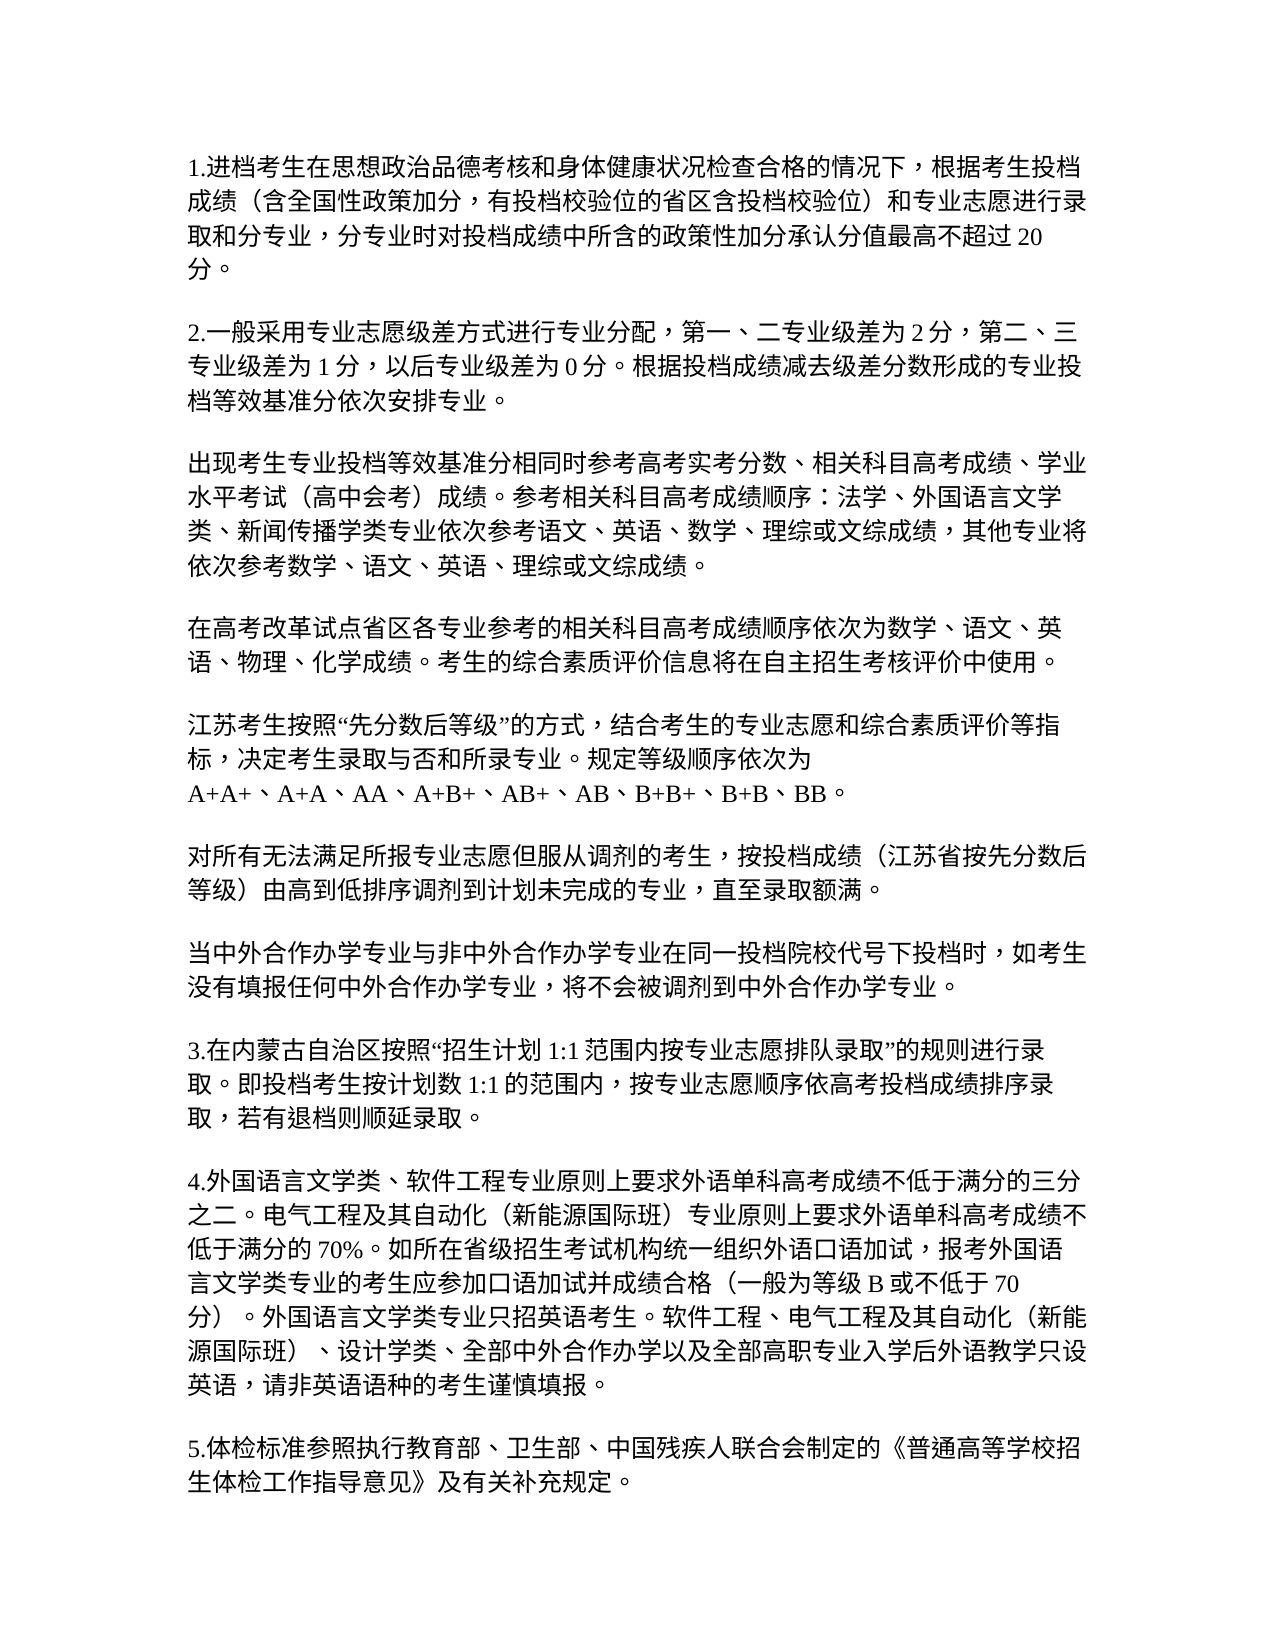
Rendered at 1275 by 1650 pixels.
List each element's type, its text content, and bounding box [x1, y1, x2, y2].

text 出现考生专业投档等效基准分相同时参考高考实考分数、相关科目高考成绩、学业水平考试（高中会考）成绩。参考相关科目高考成绩顺序：法学、外国语言文学类、新闻传播学类专业依次参考语文、英语、数学、理综或文综成绩，其他专业将依次参考数学、语文、英语、理综或文综成绩。 [187, 446, 1087, 582]
text 3.在内蒙古自治区按照“招生计划1:1范围内按专业志愿排队录取”的规则进行录取。即投档考生按计划数1:1的范围内，按专业志愿顺序依高考投档成绩排序录取，若有退档则顺延录取。 [187, 1032, 1087, 1135]
text 在高考改革试点省区各专业参考的相关科目高考成绩顺序依次为数学、语文、英语、物理、化学成绩。考生的综合素质评价信息将在自主招生考核评价中使用。 [187, 611, 1087, 679]
text 2.一般采用专业志愿级差方式进行专业分配，第一、二专业级差为2分，第二、三专业级差为1分，以后专业级差为0分。根据投档成绩减去级差分数形成的专业投档等效基准分依次安排专业。 [187, 315, 1087, 417]
text 对所有无法满足所报专业志愿但服从调剂的考生，按投档成绩（江苏省按先分数后等级）由高到低排序调剂到计划未完成的专业，直至录取额满。 [187, 839, 1087, 907]
text 江苏考生按照“先分数后等级”的方式，结合考生的专业志愿和综合素质评价等指标，决定考生录取与否和所录专业。规定等级顺序依次为A+A+、A+A、AA、A+B+、AB+、AB、B+B+、B+B、BB。 [187, 708, 1087, 810]
text 当中外合作办学专业与非中外合作办学专业在同一投档院校代号下投档时，如考生没有填报任何中外合作办学专业，将不会被调剂到中外合作办学专业。 [187, 936, 1087, 1004]
text 1.进档考生在思想政治品德考核和身体健康状况检查合格的情况下，根据考生投档成绩（含全国性政策加分，有投档校验位的省区含投档校验位）和专业志愿进行录取和分专业，分专业时对投档成绩中所含的政策性加分承认分值最高不超过20分。 [187, 150, 1087, 286]
text 5.体检标准参照执行教育部、卫生部、中国残疾人联合会制定的《普通高等学校招生体检工作指导意见》及有关补充规定。 [187, 1431, 1087, 1499]
text 4.外国语言文学类、软件工程专业原则上要求外语单科高考成绩不低于满分的三分之二。电气工程及其自动化（新能源国际班）专业原则上要求外语单科高考成绩不低于满分的70%。如所在省级招生考试机构统一组织外语口语加试，报考外国语言文学类专业的考生应参加口语加试并成绩合格（一般为等级B或不低于70分）。外国语言文学类专业只招英语考生。软件工程、电气工程及其自动化（新能源国际班）、设计学类、全部中外合作办学以及全部高职专业入学后外语教学只设英语，请非英语语种的考生谨慎填报。 [187, 1163, 1087, 1402]
